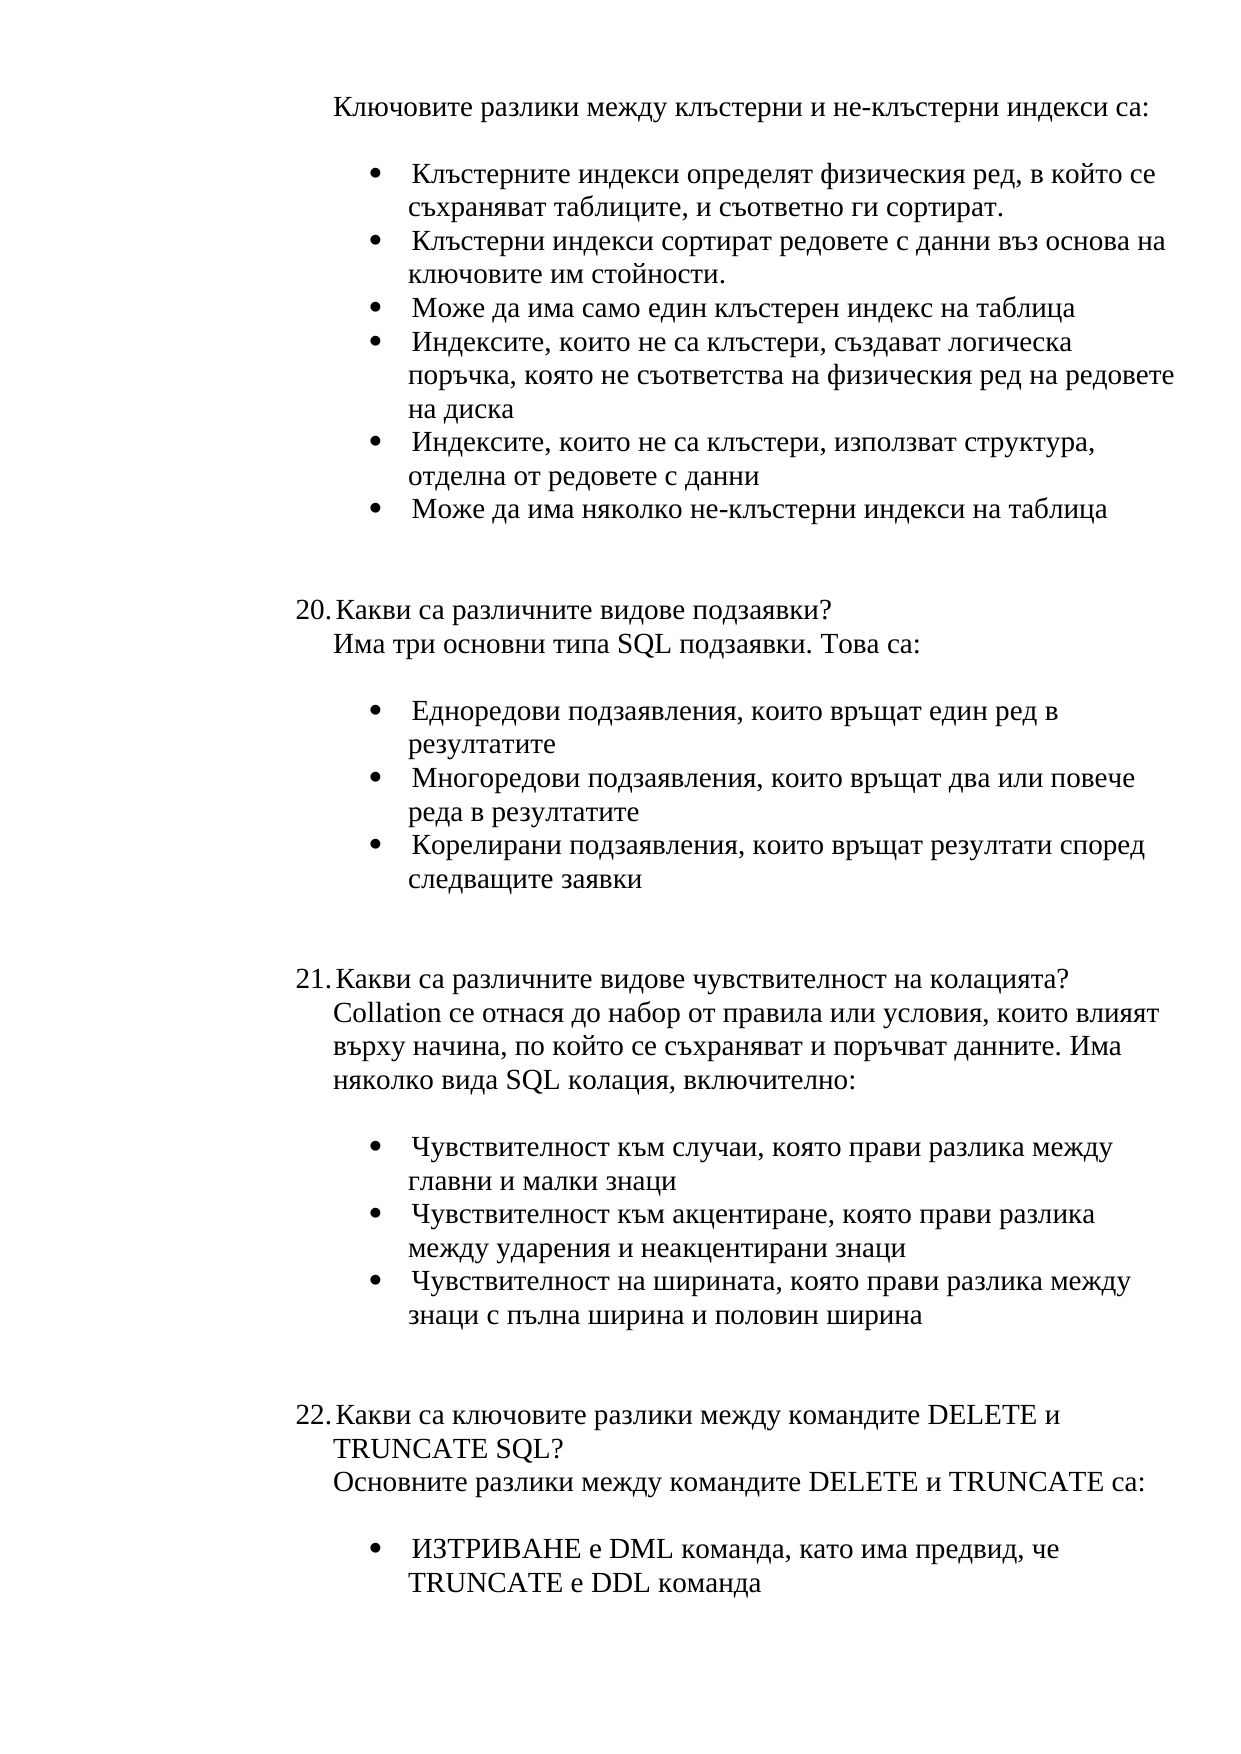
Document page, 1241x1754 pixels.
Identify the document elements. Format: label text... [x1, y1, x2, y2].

text 21. Какви са различните видове чувствителност на колацията? [295, 961, 1181, 995]
text  Корелирани подзаявления, които връщат резултати според следващите заявки [370, 827, 1181, 894]
text  Може да има няколко не-клъстерни индекси на таблица [370, 492, 1181, 525]
text  Може да има само един клъстерен индекс на таблица [370, 290, 1181, 324]
text Collation се отнася до набор от правила или условия, които влияят върху начина, по който се съхраняват и поръчват данните. Има няколко вида SQL колация, включително: [333, 995, 1181, 1095]
text  Чувствителност към случаи, която прави разлика между главни и малки знаци [370, 1129, 1181, 1196]
text  Чувствителност към акцентиране, която прави разлика между ударения и неакцентирани знаци [370, 1196, 1181, 1263]
text  ИЗТРИВАНЕ е DML команда, като има предвид, че TRUNCATE е DDL команда [370, 1532, 1181, 1599]
text Има три основни типа SQL подзаявки. Това са: [333, 626, 1181, 659]
text 20. Какви са различните видове подзаявки? [295, 592, 1181, 626]
text  Многоредови подзаявления, които връщат два или повече реда в резултатите [370, 760, 1181, 827]
text 22. Какви са ключовите разлики между командите DELETE и TRUNCATE SQL? [295, 1397, 1181, 1464]
text  Индексите, които не са клъстери, създават логическа поръчка, която не съответства на физическия ред на редовете на диска [370, 324, 1181, 424]
text  Клъстерни индекси сортират редовете с данни въз основа на ключовите им стойности. [370, 223, 1181, 290]
text Основните разлики между командите DELETE и TRUNCATE са: [333, 1464, 1181, 1498]
text  Чувствителност на ширината, която прави разлика между знаци с пълна ширина и половин ширина [370, 1263, 1181, 1331]
text  Клъстерните индекси определят физическия ред, в който се съхраняват таблиците, и съответно ги сортират. [370, 156, 1181, 223]
text Ключовите разлики между клъстерни и не-клъстерни индекси са: [333, 89, 1181, 122]
text  Индексите, които не са клъстери, използват структура, отделна от редовете с данни [370, 424, 1181, 492]
text  Едноредови подзаявления, които връщат един ред в резултатите [370, 693, 1181, 760]
